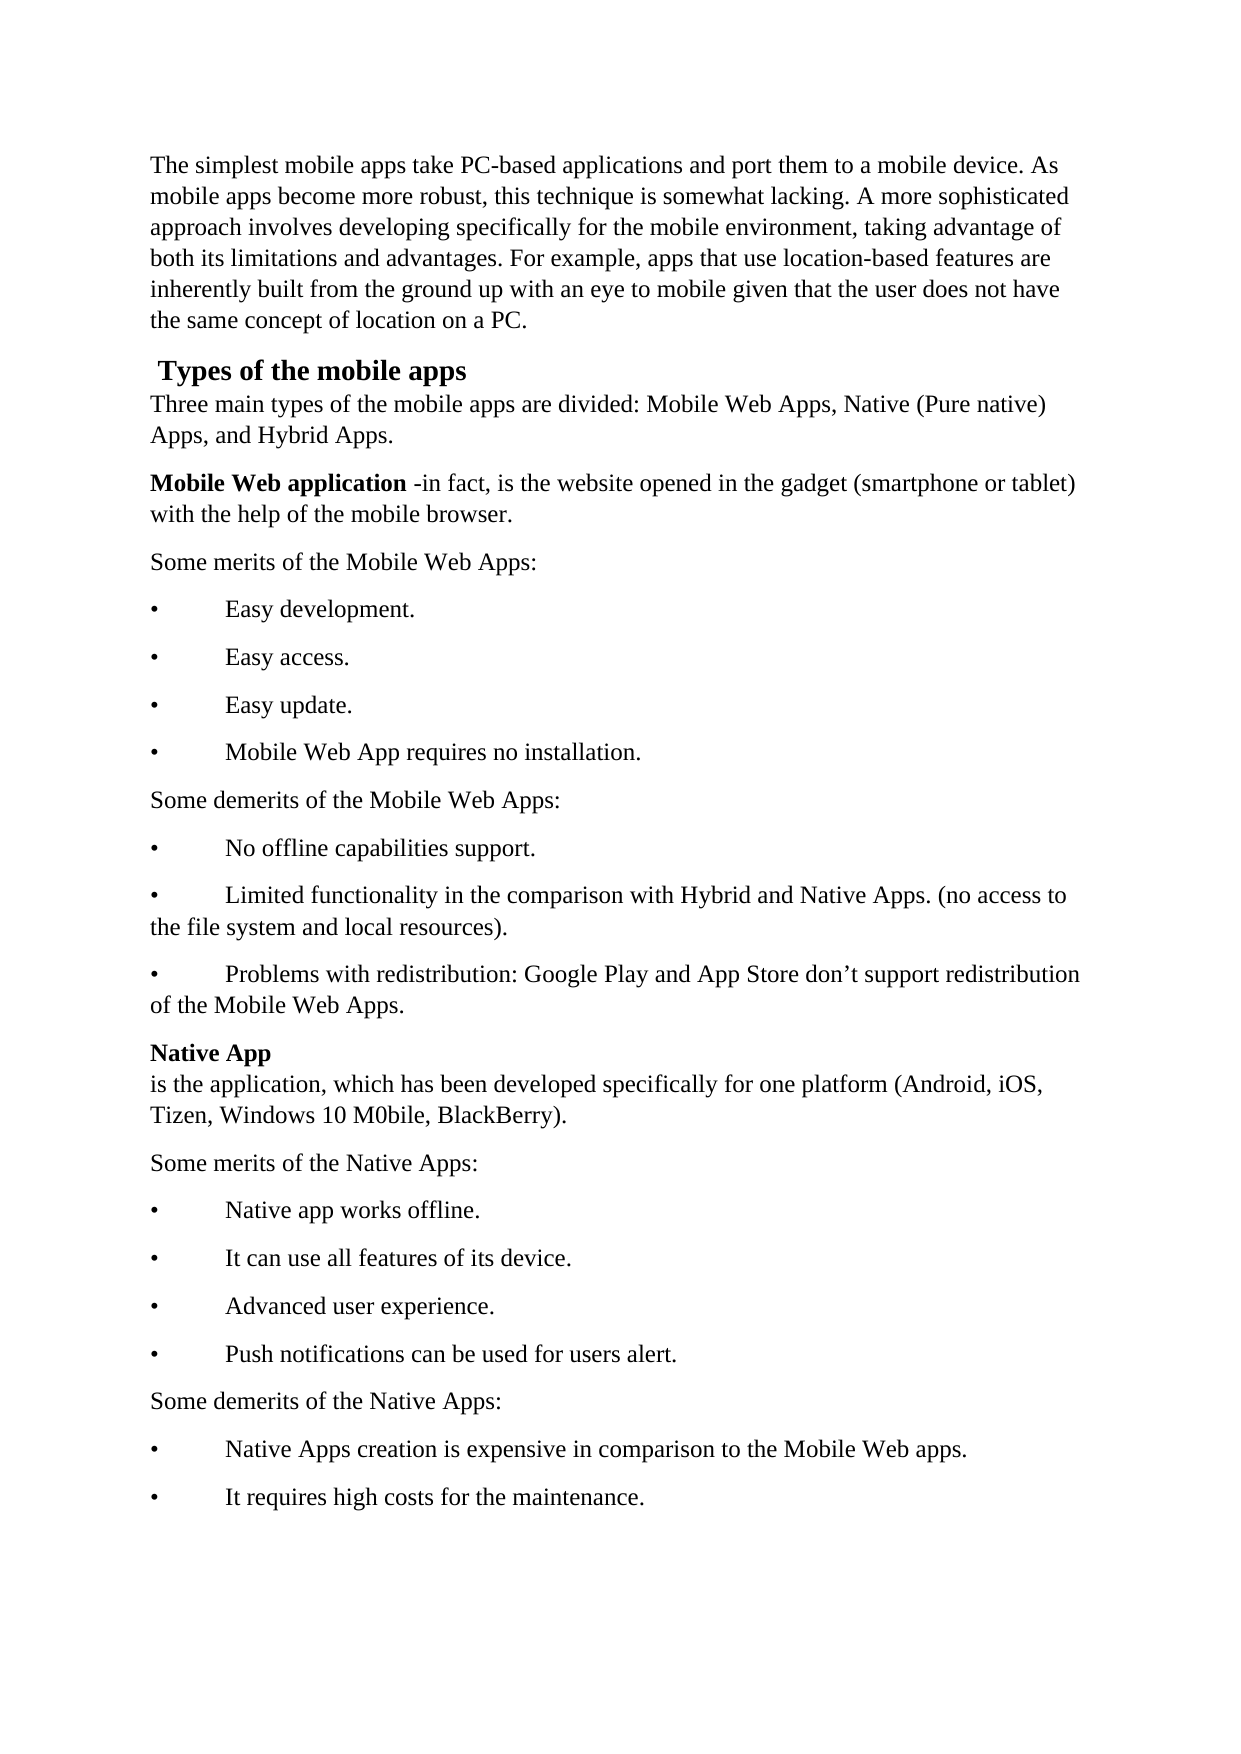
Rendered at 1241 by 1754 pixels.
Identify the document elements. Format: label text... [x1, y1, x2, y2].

text • Easy update. [150, 690, 1090, 718]
text is the application, which has been developed specifically for one platform (Android, iOS, Tizen, Windows 10 M0bile, BlackBerry). [150, 1069, 1090, 1129]
text Some merits of the Native Apps: [150, 1148, 1090, 1177]
text • It can use all features of its device. [150, 1243, 1090, 1272]
text • It requires high costs for the maintenance. [150, 1482, 1090, 1511]
text • No offline capabilities support. [150, 833, 1090, 862]
text • Native Apps creation is expensive in comparison to the Mobile Web apps. [150, 1434, 1090, 1463]
text • Easy access. [150, 642, 1090, 671]
text • Advanced user experience. [150, 1291, 1090, 1320]
text Mobile Web application -in fact, is the website opened in the gadget (smartphone or tablet) with the help of the mobile browser. [150, 468, 1090, 528]
text Some demerits of the Native Apps: [150, 1386, 1090, 1415]
text • Push notifications can be used for users alert. [150, 1339, 1090, 1367]
text Some demerits of the Mobile Web Apps: [150, 785, 1090, 814]
text The simplest mobile apps take PC-based applications and port them to a mobile device. As mobile apps become more robust, this technique is somewhat lacking. A more sophisticated approach involves developing specifically for the mobile environment, taking advantage of both its limitations and advantages. For example, apps that use location-based features are inherently built from the ground up with an eye to mobile given that the user does not have the same concept of location on a PC. [150, 150, 1090, 334]
text Some merits of the Mobile Web Apps: [150, 547, 1090, 575]
text • Easy development. [150, 594, 1090, 623]
text • Limited functionality in the comparison with Hybrid and Native Apps. (no access to the file system and local resources). [150, 881, 1090, 940]
text • Problems with redistribution: Google Play and App Store don’t support redistribution of the Mobile Web Apps. [150, 959, 1090, 1019]
text Three main types of the mobile apps are divided: Mobile Web Apps, Native (Pure native) Apps, and Hybrid Apps. [150, 389, 1090, 449]
text • Native app works offline. [150, 1196, 1090, 1224]
text • Mobile Web App requires no installation. [150, 737, 1090, 766]
subtitle Native App [150, 1038, 1090, 1067]
subtitle Types of the mobile apps [150, 353, 1090, 386]
